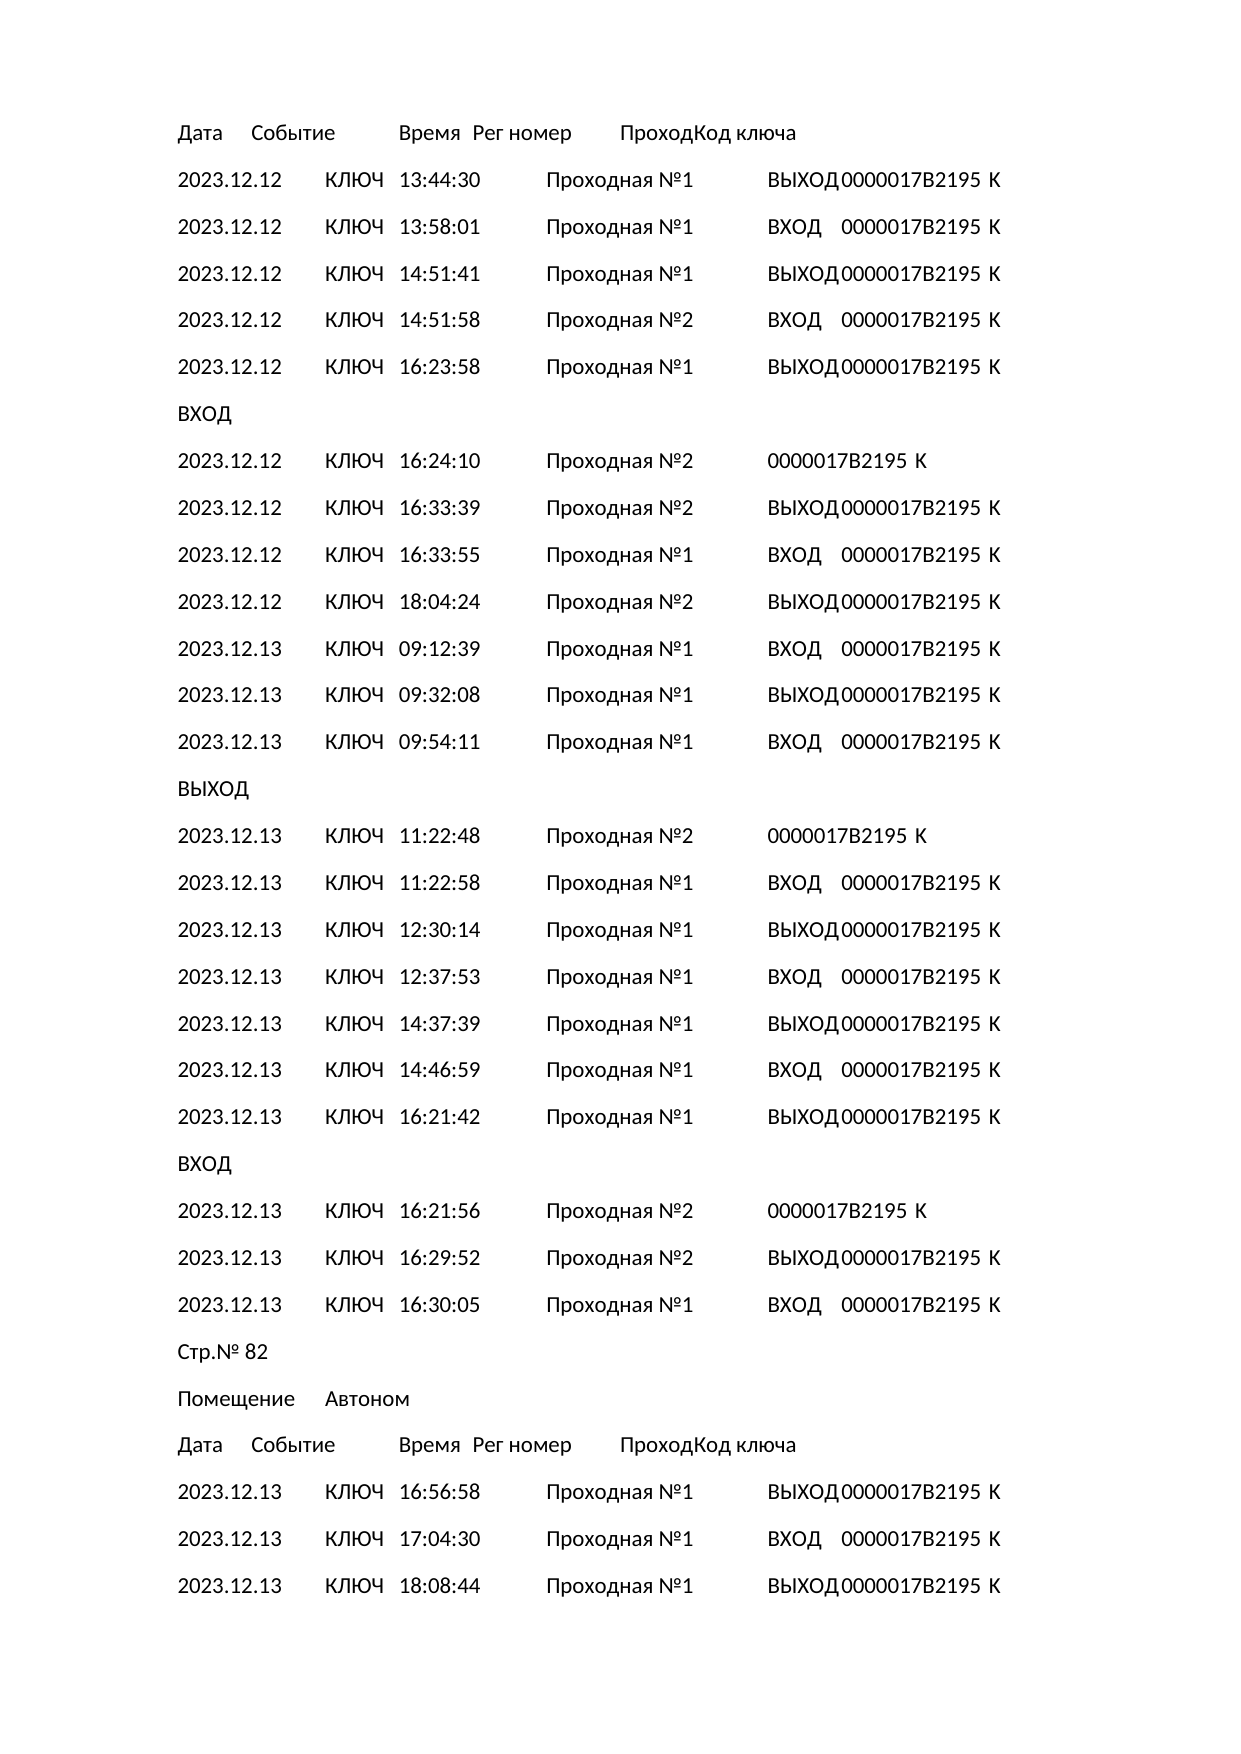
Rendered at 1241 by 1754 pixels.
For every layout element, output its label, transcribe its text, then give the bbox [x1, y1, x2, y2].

text 2023.12.13 КЛЮЧ 16:56:58 Проходная №1 ВЫХОД 0000017B2195 K [177, 1477, 1152, 1506]
text 2023.12.12 КЛЮЧ 16:24:10 Проходная №2 0000017B2195 K [177, 446, 1152, 474]
text ВХОД [177, 399, 1152, 427]
text 2023.12.13 КЛЮЧ 12:37:53 Проходная №1 ВХОД 0000017B2195 K [177, 962, 1152, 990]
text 2023.12.13 КЛЮЧ 16:21:42 Проходная №1 ВЫХОД 0000017B2195 K [177, 1102, 1152, 1131]
text 2023.12.13 КЛЮЧ 11:22:58 Проходная №1 ВХОД 0000017B2195 K [177, 868, 1152, 896]
text Помещение Автоном [177, 1384, 1152, 1412]
text 2023.12.13 КЛЮЧ 18:08:44 Проходная №1 ВЫХОД 0000017B2195 K [177, 1571, 1152, 1599]
text 2023.12.13 КЛЮЧ 17:04:30 Проходная №1 ВХОД 0000017B2195 K [177, 1524, 1152, 1552]
text ВХОД [177, 1149, 1152, 1177]
text 2023.12.12 КЛЮЧ 16:33:55 Проходная №1 ВХОД 0000017B2195 K [177, 540, 1152, 568]
text 2023.12.13 КЛЮЧ 14:37:39 Проходная №1 ВЫХОД 0000017B2195 K [177, 1009, 1152, 1037]
text 2023.12.13 КЛЮЧ 16:29:52 Проходная №2 ВЫХОД 0000017B2195 K [177, 1243, 1152, 1271]
text Стр.№ 82 [177, 1337, 1152, 1365]
text ВЫХОД [177, 774, 1152, 802]
text 2023.12.13 КЛЮЧ 12:30:14 Проходная №1 ВЫХОД 0000017B2195 K [177, 915, 1152, 943]
text 2023.12.12 КЛЮЧ 16:33:39 Проходная №2 ВЫХОД 0000017B2195 K [177, 493, 1152, 521]
text 2023.12.13 КЛЮЧ 16:30:05 Проходная №1 ВХОД 0000017B2195 K [177, 1290, 1152, 1318]
text Дата Событие Время Рег номер Проход Код ключа [177, 118, 1152, 146]
text 2023.12.12 КЛЮЧ 14:51:41 Проходная №1 ВЫХОД 0000017B2195 K [177, 259, 1152, 287]
text 2023.12.13 КЛЮЧ 09:54:11 Проходная №1 ВХОД 0000017B2195 K [177, 727, 1152, 756]
text 2023.12.12 КЛЮЧ 13:58:01 Проходная №1 ВХОД 0000017B2195 K [177, 212, 1152, 240]
text 2023.12.12 КЛЮЧ 16:23:58 Проходная №1 ВЫХОД 0000017B2195 K [177, 352, 1152, 381]
text 2023.12.13 КЛЮЧ 14:46:59 Проходная №1 ВХОД 0000017B2195 K [177, 1056, 1152, 1084]
text 2023.12.13 КЛЮЧ 09:12:39 Проходная №1 ВХОД 0000017B2195 K [177, 634, 1152, 662]
text 2023.12.13 КЛЮЧ 09:32:08 Проходная №1 ВЫХОД 0000017B2195 K [177, 681, 1152, 709]
text 2023.12.13 КЛЮЧ 16:21:56 Проходная №2 0000017B2195 K [177, 1196, 1152, 1224]
text 2023.12.13 КЛЮЧ 11:22:48 Проходная №2 0000017B2195 K [177, 821, 1152, 849]
text 2023.12.12 КЛЮЧ 13:44:30 Проходная №1 ВЫХОД 0000017B2195 K [177, 165, 1152, 193]
text 2023.12.12 КЛЮЧ 18:04:24 Проходная №2 ВЫХОД 0000017B2195 K [177, 587, 1152, 615]
text Дата Событие Время Рег номер Проход Код ключа [177, 1431, 1152, 1459]
text 2023.12.12 КЛЮЧ 14:51:58 Проходная №2 ВХОД 0000017B2195 K [177, 306, 1152, 334]
